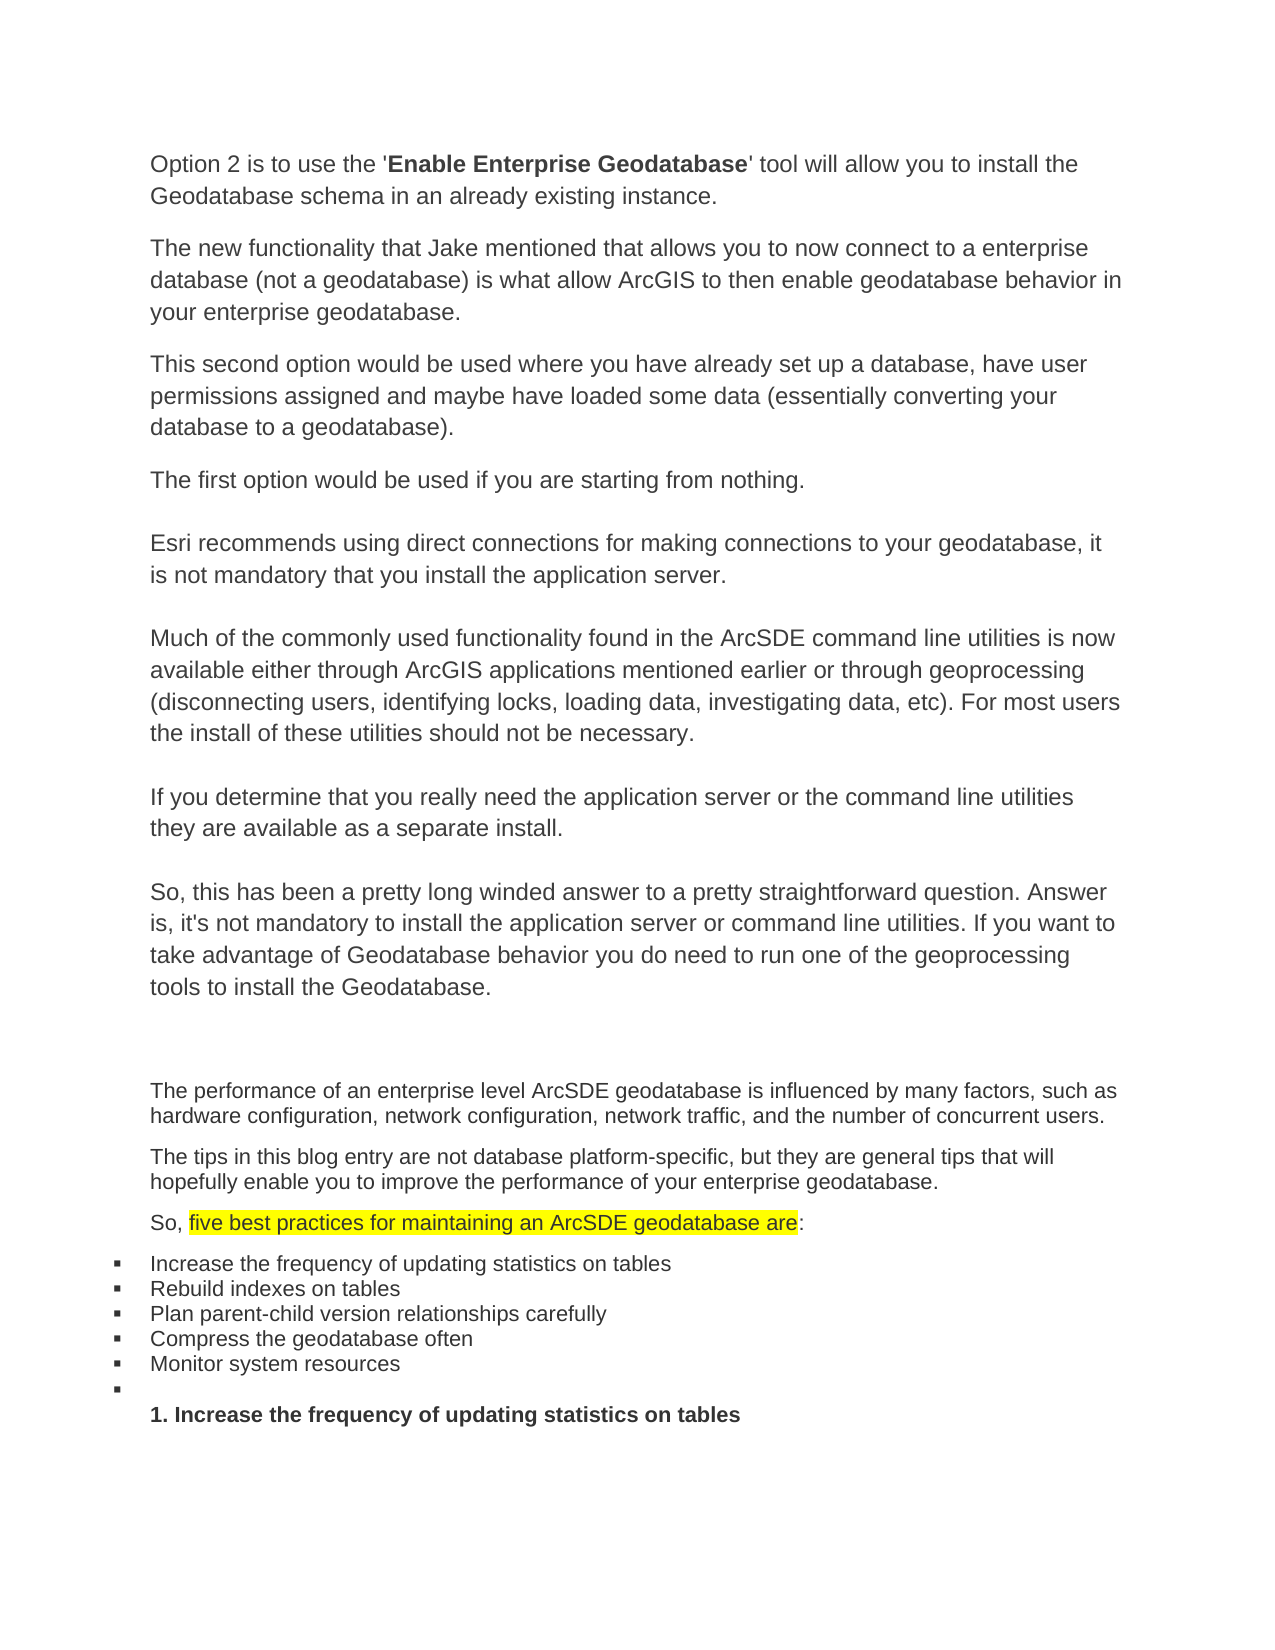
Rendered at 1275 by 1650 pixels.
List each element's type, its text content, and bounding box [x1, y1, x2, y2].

text This second option would be used where you have already set up a database, have user permissions assigned and maybe have loaded some data (essentially converting your database to a geodatabase). [150, 350, 1125, 441]
list Increase the frequency of updating statistics on tables [112, 1250, 1125, 1276]
text So, five best practices for maintaining an ArcSDE geodatabase are: [150, 1209, 1125, 1235]
list Monitor system resources [112, 1351, 1125, 1376]
text The new functionality that Jake mentioned that allows you to now connect to a enterprise database (not a geodatabase) is what allow ArcGIS to then enable geodatabase behavior in your enterprise geodatabase. [150, 234, 1125, 325]
text Option 2 is to use the 'Enable Enterprise Geodatabase' tool will allow you to install the Geodatabase schema in an already existing instance. [150, 150, 1125, 209]
text 1. Increase the frequency of updating statistics on tables [150, 1402, 1125, 1427]
list Compress the geodatabase often [112, 1326, 1125, 1351]
text The first option would be used if you are starting from nothing. Esri recommends using direct connections for making connections to your geodatabase, it is not mandatory that you install the application server. Much of the commonly used functionality found in the ArcSDE command line utilities is now available either through ArcGIS applications mentioned earlier or through geoprocessing (disconnecting users, identifying locks, loading data, investigating data, etc). For most users the install of these utilities should not be necessary. If you determine that you really need the application server or the command line utilities they are available as a separate install. So, this has been a pretty long winded answer to a pretty straightforward question. Answer is, it's not mandatory to install the application server or command line utilities. If you want to take advantage of Geodatabase behavior you do need to run one of the geoprocessing tools to install the Geodatabase. [150, 466, 1125, 1000]
list Plan parent-child version relationships carefully [112, 1301, 1125, 1326]
text The performance of an enterprise level ArcSDE geodatabase is influenced by many factors, such as hardware configuration, network configuration, network traffic, and the number of concurrent users. [150, 1077, 1125, 1128]
text The tips in this blog entry are not database platform-specific, but they are general tips that will hopefully enable you to improve the performance of your enterprise geodatabase. [150, 1143, 1125, 1194]
list Rebuild indexes on tables [112, 1276, 1125, 1301]
